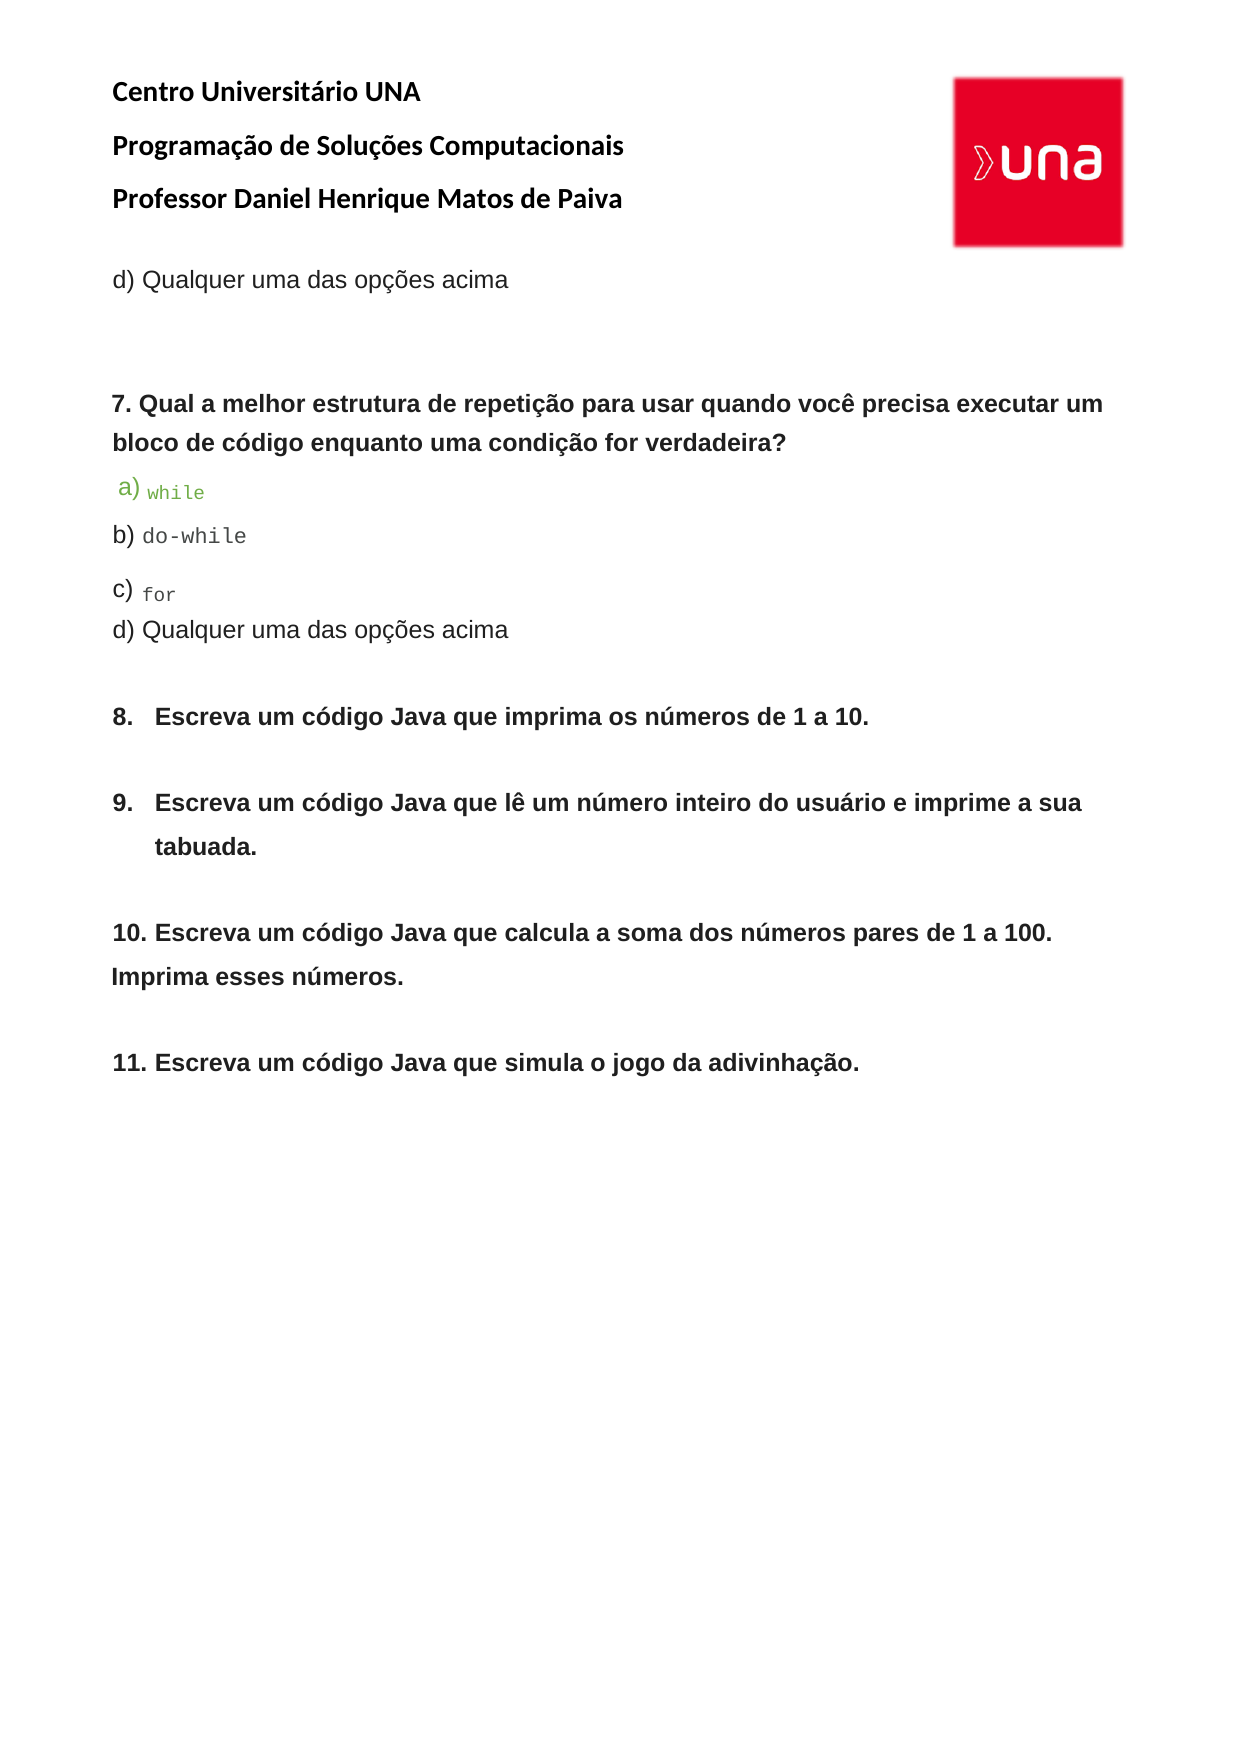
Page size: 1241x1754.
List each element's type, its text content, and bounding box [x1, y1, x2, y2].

list Escreva um código Java que calcula a soma dos números pares de 1 a 100. [112, 918, 1108, 947]
list Escreva um código Java que imprima os números de 1 a 10. [112, 702, 1108, 730]
list Qualquer uma das opções acima [112, 266, 1117, 294]
picture [949, 73, 1127, 251]
text a) while [111, 468, 1108, 506]
text Imprima esses números. [111, 961, 1108, 990]
text 7. Qual a melhor estrutura de repetição para usar quando você precisa executar um bloco de código enquanto uma condição for verdadeira? [111, 388, 1108, 457]
list for [112, 570, 1117, 608]
list Escreva um código Java que lê um número inteiro do usuário e imprime a sua tabuada. [112, 788, 1108, 860]
list Escreva um código Java que simula o jogo da adivinhação. [112, 1048, 1108, 1076]
list do-while [112, 520, 1117, 550]
list Qualquer uma das opções acima [112, 615, 1117, 644]
